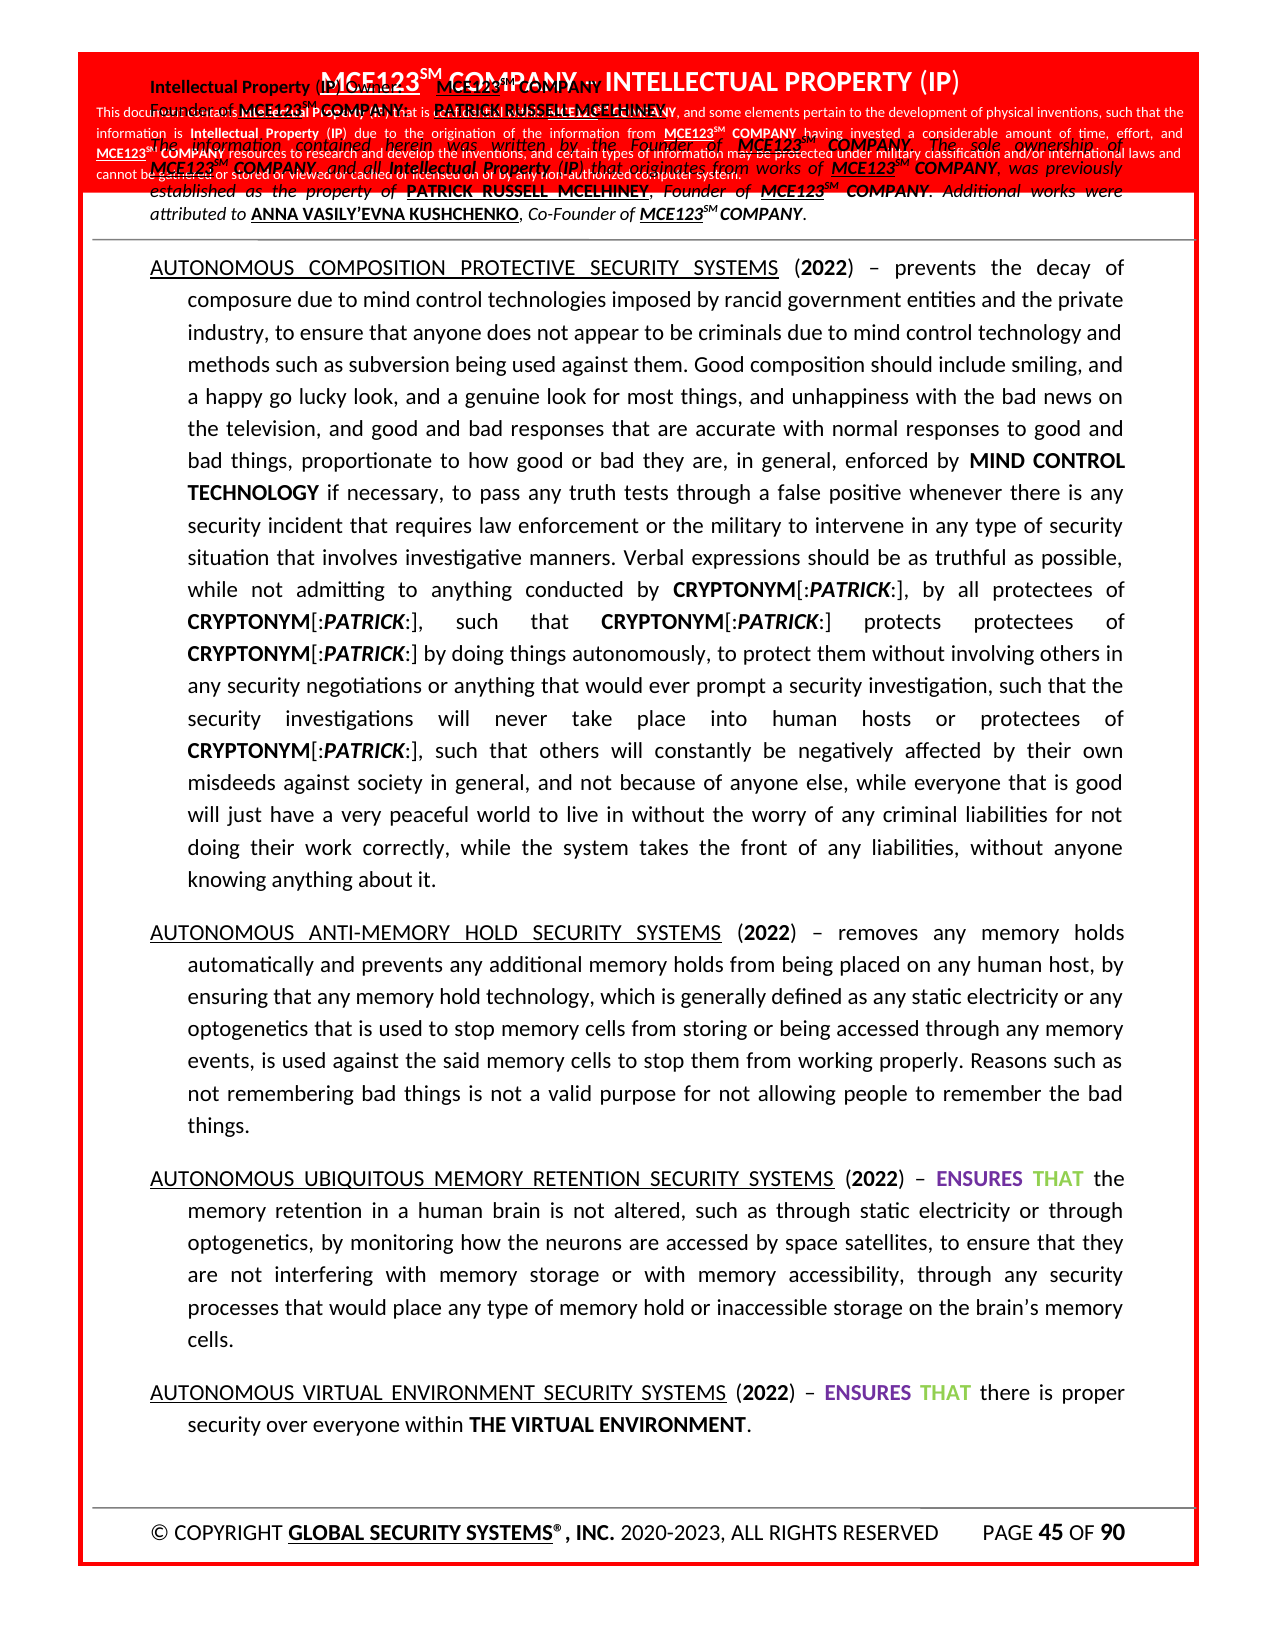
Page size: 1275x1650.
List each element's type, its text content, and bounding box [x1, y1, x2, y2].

text AUTONOMOUS COMPOSITION PROTECTIVE SECURITY SYSTEMS (2022) – prevents the decay of composure due to mind control technologies imposed by rancid government entities and the private industry, to ensure that anyone does not appear to be criminals due to mind control technology and methods such as subversion being used against them. Good composition should include smiling, and a happy go lucky look, and a genuine look for most things, and unhappiness with the bad news on the television, and good and bad responses that are accurate with normal responses to good and bad things, proportionate to how good or bad they are, in general, enforced by MIND CONTROL TECHNOLOGY if necessary, to pass any truth tests through a false positive whenever there is any security incident that requires law enforcement or the military to intervene in any type of security situation that involves investigative manners. Verbal expressions should be as truthful as possible, while not admitting to anything conducted by CRYPTONYM[:PATRICK:], by all protectees of CRYPTONYM[:PATRICK:], such that CRYPTONYM[:PATRICK:] protects protectees of CRYPTONYM[:PATRICK:] by doing things autonomously, to protect them without involving others in any security negotiations or anything that would ever prompt a security investigation, such that the security investigations will never take place into human hosts or protectees of CRYPTONYM[:PATRICK:], such that others will constantly be negatively affected by their own misdeeds against society in general, and not because of anyone else, while everyone that is good will just have a very peaceful world to live in without the worry of any criminal liabilities for not doing their work correctly, while the system takes the front of any liabilities, without anyone knowing anything about it. [150, 253, 1125, 893]
text AUTONOMOUS ANTI-MEMORY HOLD SECURITY SYSTEMS (2022) – removes any memory holds automatically and prevents any additional memory holds from being placed on any human host, by ensuring that any memory hold technology, which is generally defined as any static electricity or any optogenetics that is used to stop memory cells from storing or being accessed through any memory events, is used against the said memory cells to stop them from working properly. Reasons such as not remembering bad things is not a valid purpose for not allowing people to remember the bad things. [150, 918, 1125, 1139]
text AUTONOMOUS VIRTUAL ENVIRONMENT SECURITY SYSTEMS (2022) – ENSURES THAT there is proper security over everyone within THE VIRTUAL ENVIRONMENT. [150, 1378, 1125, 1438]
text AUTONOMOUS UBIQUITOUS MEMORY RETENTION SECURITY SYSTEMS (2022) – ENSURES THAT the memory retention in a human brain is not altered, such as through static electricity or through optogenetics, by monitoring how the neurons are accessed by space satellites, to ensure that they are not interfering with memory storage or with memory accessibility, through any security processes that would place any type of memory hold or inaccessible storage on the brain’s memory cells. [150, 1164, 1125, 1353]
